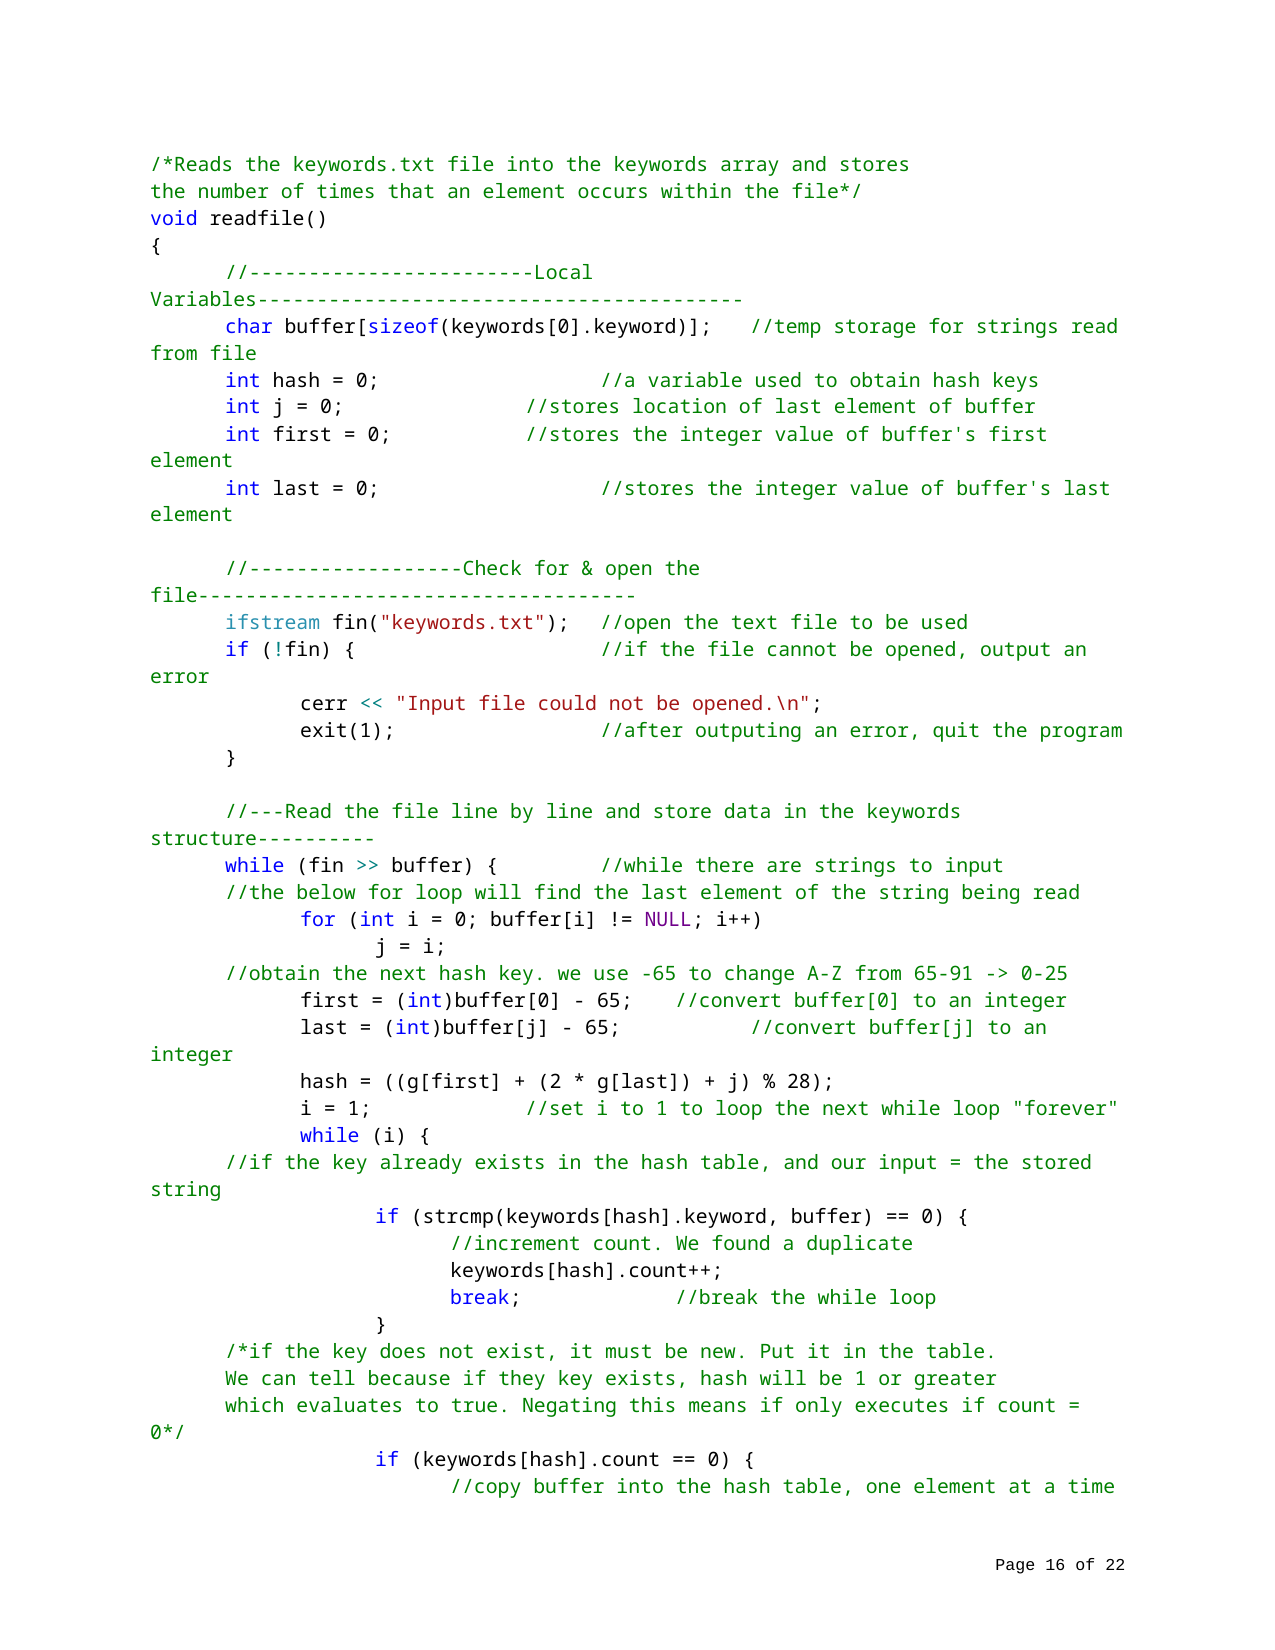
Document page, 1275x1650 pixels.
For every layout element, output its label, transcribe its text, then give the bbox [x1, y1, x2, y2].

text int first = 0; //stores the integer value of buffer's first element [150, 420, 1125, 474]
text while (fin >> buffer) { //while there are strings to input [150, 851, 1125, 878]
text for (int i = 0; buffer[i] != NULL; i++) [150, 905, 1125, 932]
text int hash = 0; //a variable used to obtain hash keys [150, 366, 1125, 393]
text exit(1); //after outputing an error, quit the program [150, 717, 1125, 743]
text first = (int)buffer[0] - 65; //convert buffer[0] to an integer [150, 986, 1125, 1013]
text { [150, 231, 1125, 258]
text We can tell because if they key exists, hash will be 1 or greater [150, 1364, 1125, 1391]
text } [150, 743, 1125, 771]
text char buffer[sizeof(keywords[0].keyword)]; //temp storage for strings read from file [150, 312, 1125, 366]
text ifstream fin("keywords.txt"); //open the text file to be used [150, 609, 1125, 636]
text //------------------Check for & open the file------------------------------------- [150, 555, 1125, 609]
text last = (int)buffer[j] - 65; //convert buffer[j] to an integer [150, 1013, 1125, 1067]
text j = i; [150, 932, 1125, 959]
text i = 1; //set i to 1 to loop the next while loop "forever" [150, 1094, 1125, 1121]
text hash = ((g[first] + (2 * g[last]) + j) % 28); [150, 1067, 1125, 1094]
text if (strcmp(keywords[hash].keyword, buffer) == 0) { [150, 1202, 1125, 1229]
text break; //break the while loop [150, 1283, 1125, 1310]
text if (keywords[hash].count == 0) { [150, 1445, 1125, 1472]
text //increment count. We found a duplicate [150, 1229, 1125, 1256]
text while (i) { [150, 1121, 1125, 1148]
text //if the key already exists in the hash table, and our input = the stored string [150, 1148, 1125, 1202]
text cerr << "Input file could not be opened.\n"; [150, 689, 1125, 717]
text //copy buffer into the hash table, one element at a time [150, 1472, 1125, 1499]
text //------------------------Local Variables----------------------------------------- [150, 258, 1125, 312]
text } [150, 1310, 1125, 1337]
text which evaluates to true. Negating this means if only executes if count = 0*/ [150, 1391, 1125, 1445]
text /*if the key does not exist, it must be new. Put it in the table. [150, 1337, 1125, 1364]
text /*Reads the keywords.txt file into the keywords array and stores [150, 150, 1125, 177]
text keywords[hash].count++; [150, 1256, 1125, 1283]
text //obtain the next hash key. we use -65 to change A-Z from 65-91 -> 0-25 [150, 959, 1125, 986]
text int last = 0; //stores the integer value of buffer's last element [150, 474, 1125, 528]
text //the below for loop will find the last element of the string being read [150, 878, 1125, 905]
text //---Read the file line by line and store data in the keywords structure---------- [150, 797, 1125, 851]
text int j = 0; //stores location of last element of buffer [150, 393, 1125, 420]
text void readfile() [150, 204, 1125, 231]
text if (!fin) { //if the file cannot be opened, output an error [150, 636, 1125, 689]
text the number of times that an element occurs within the file*/ [150, 177, 1125, 204]
